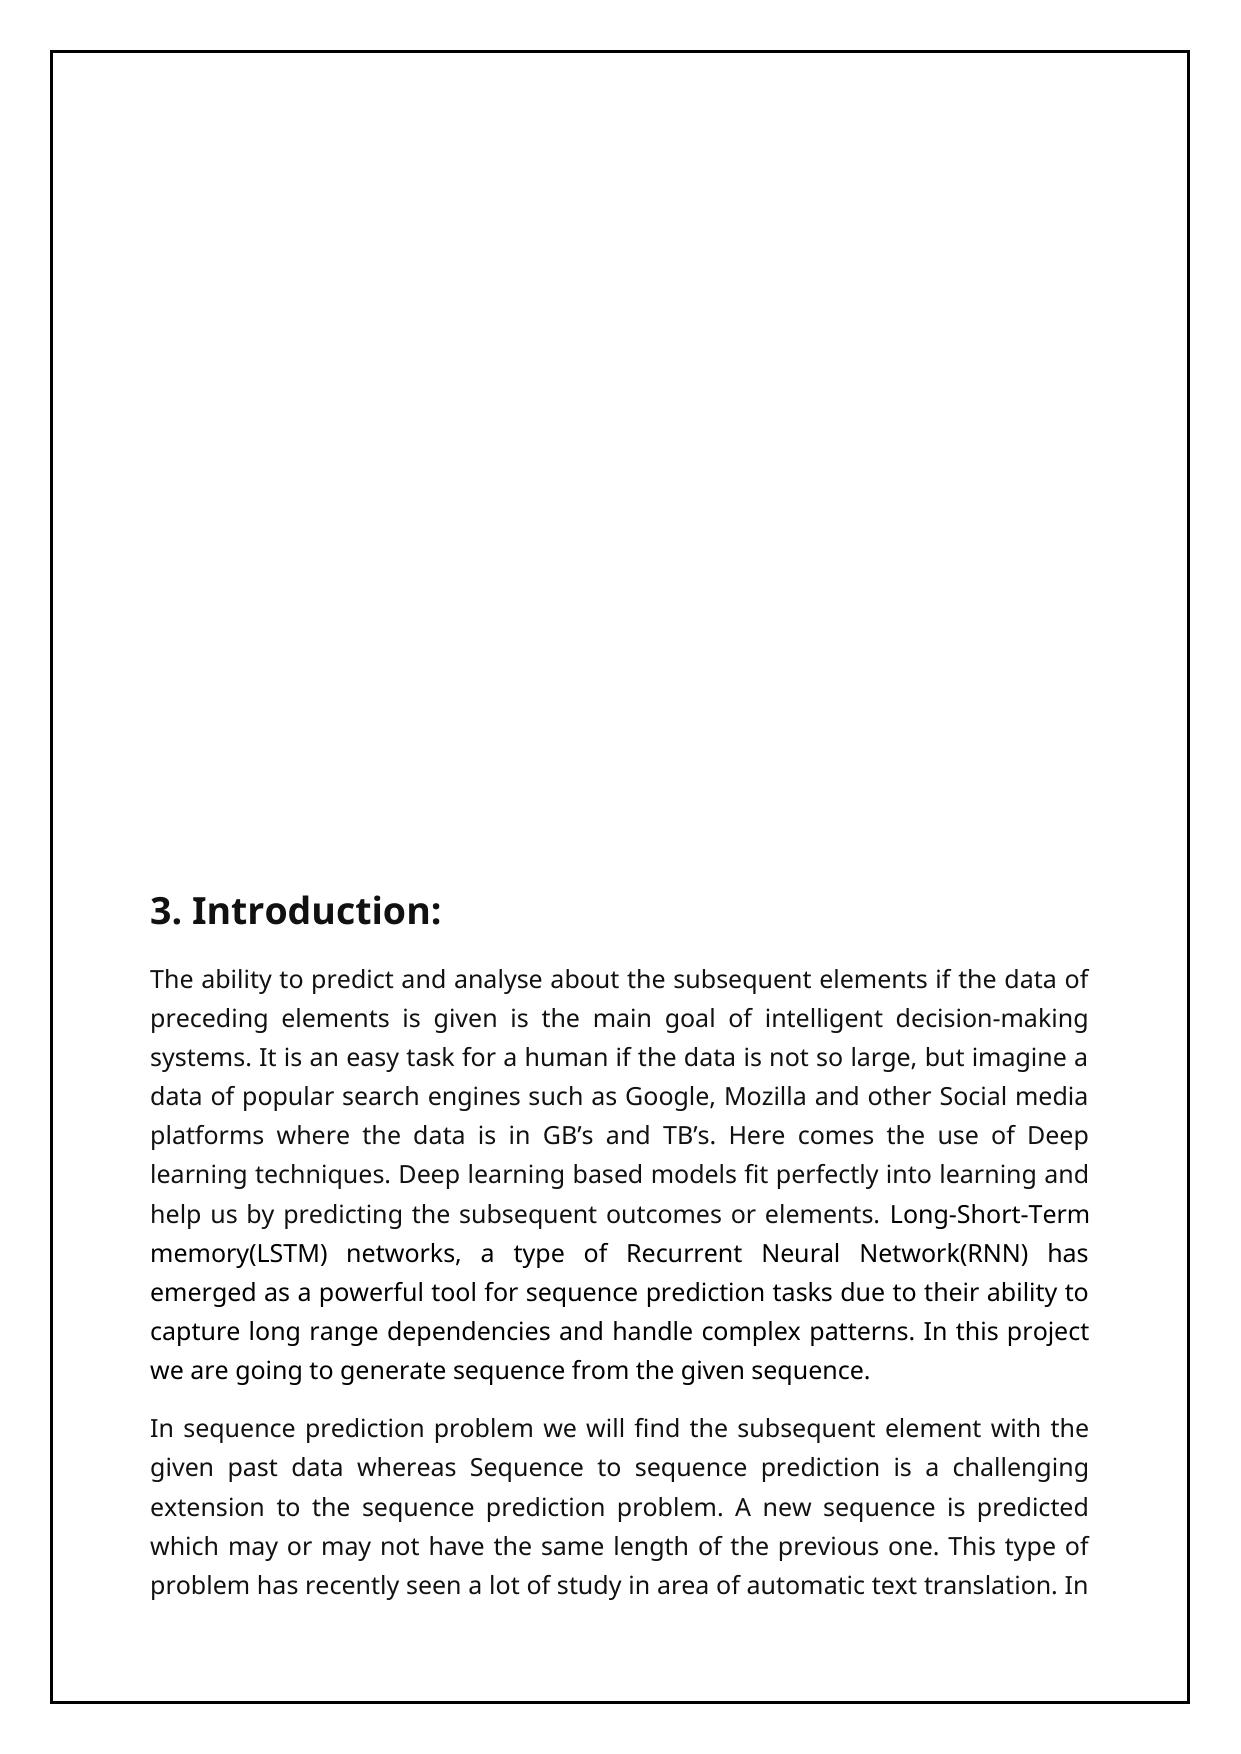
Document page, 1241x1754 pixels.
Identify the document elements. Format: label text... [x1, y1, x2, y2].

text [150, 1411, 1090, 1602]
text 3. Introduction: [150, 884, 1090, 935]
text The ability to predict and analyse about the subsequent elements if the data of preceding elements is given is the main goal of intelligent decision-making systems. It is an easy task for a human if the data is not so large, but imagine a data of popular search engines such as Google, Mozilla and other Social media platforms where the data is in GB’s and TB’s. Here comes the use of Deep learning techniques. Deep learning based models fit perfectly into learning and help us by predicting the subsequent outcomes or elements. Long-Short-Term memory(LSTM) networks, a type of Recurrent Neural Network(RNN) has emerged as a powerful tool for sequence prediction tasks due to their ability to capture long range dependencies and handle complex patterns. In this project we are going to generate sequence from the given sequence. [150, 961, 1090, 1387]
